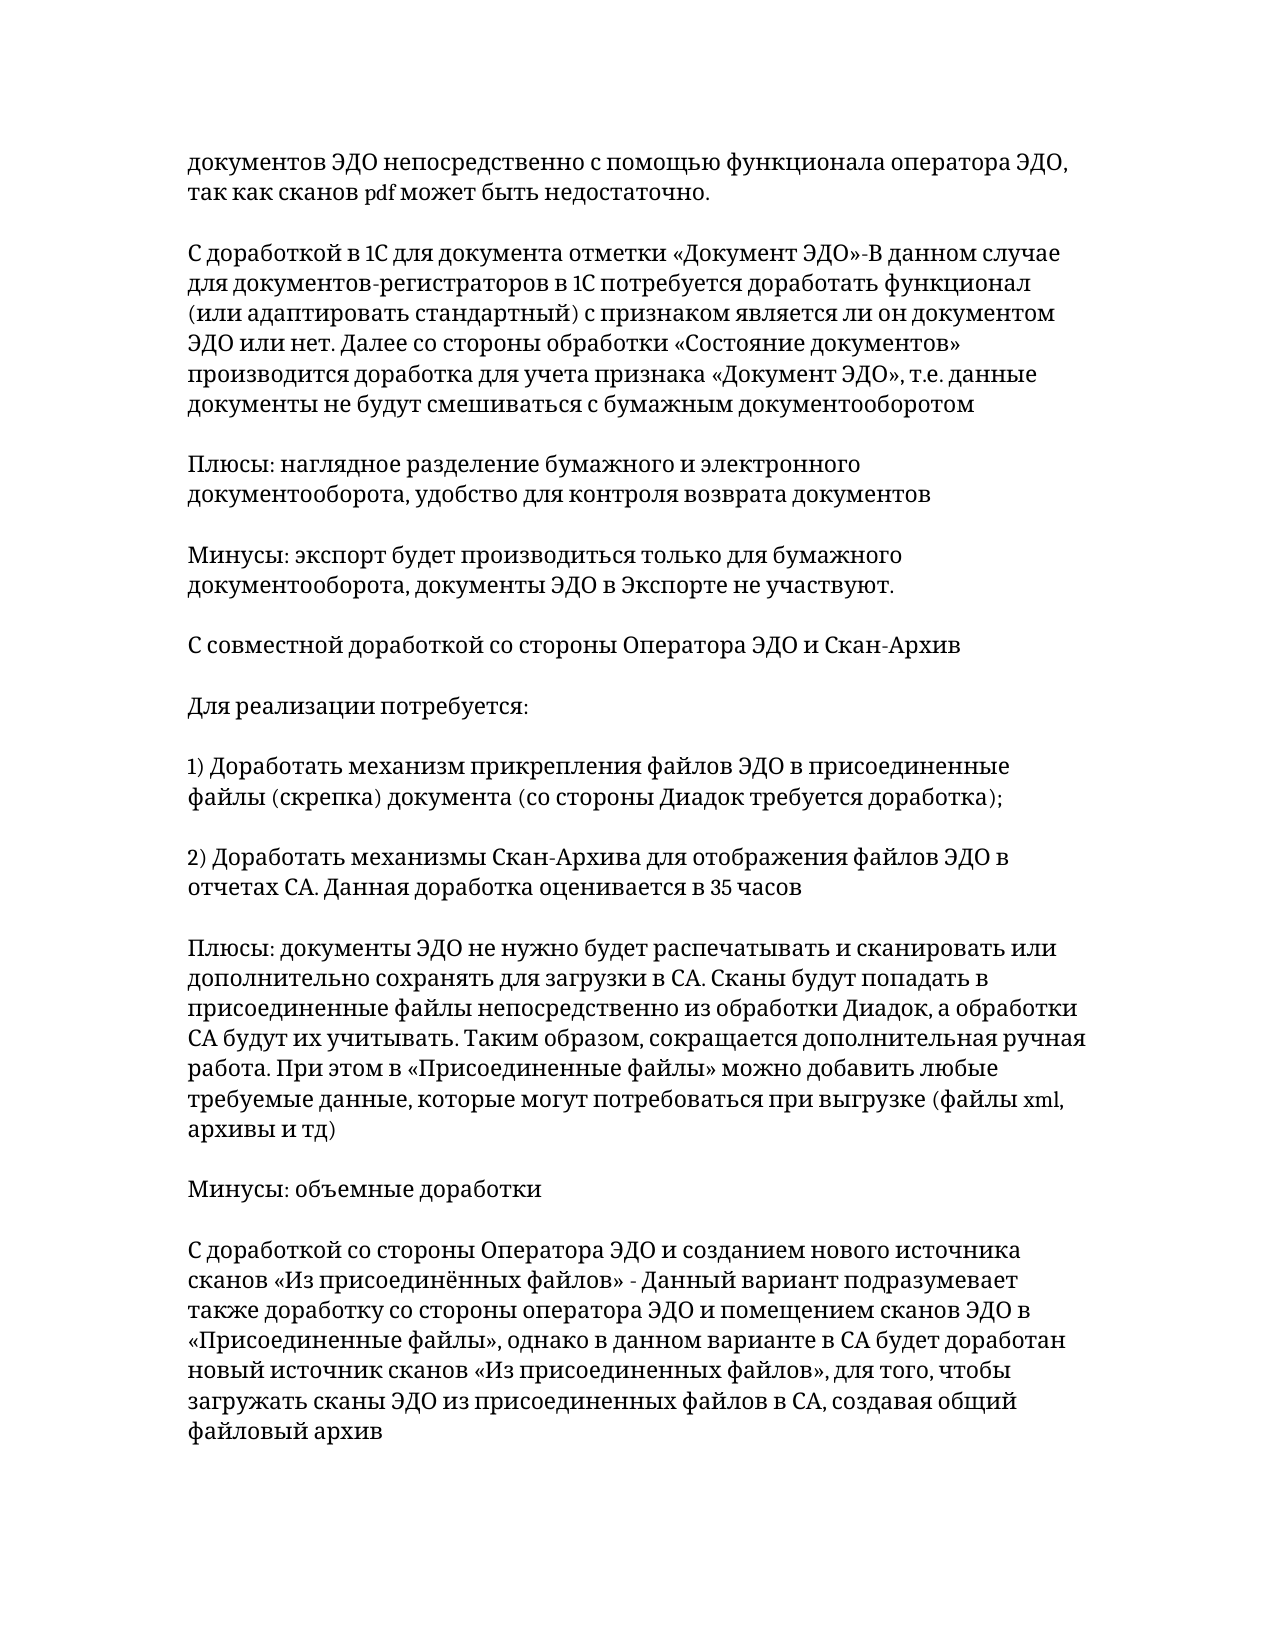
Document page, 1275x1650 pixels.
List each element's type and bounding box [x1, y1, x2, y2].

text [187, 150, 1087, 1475]
